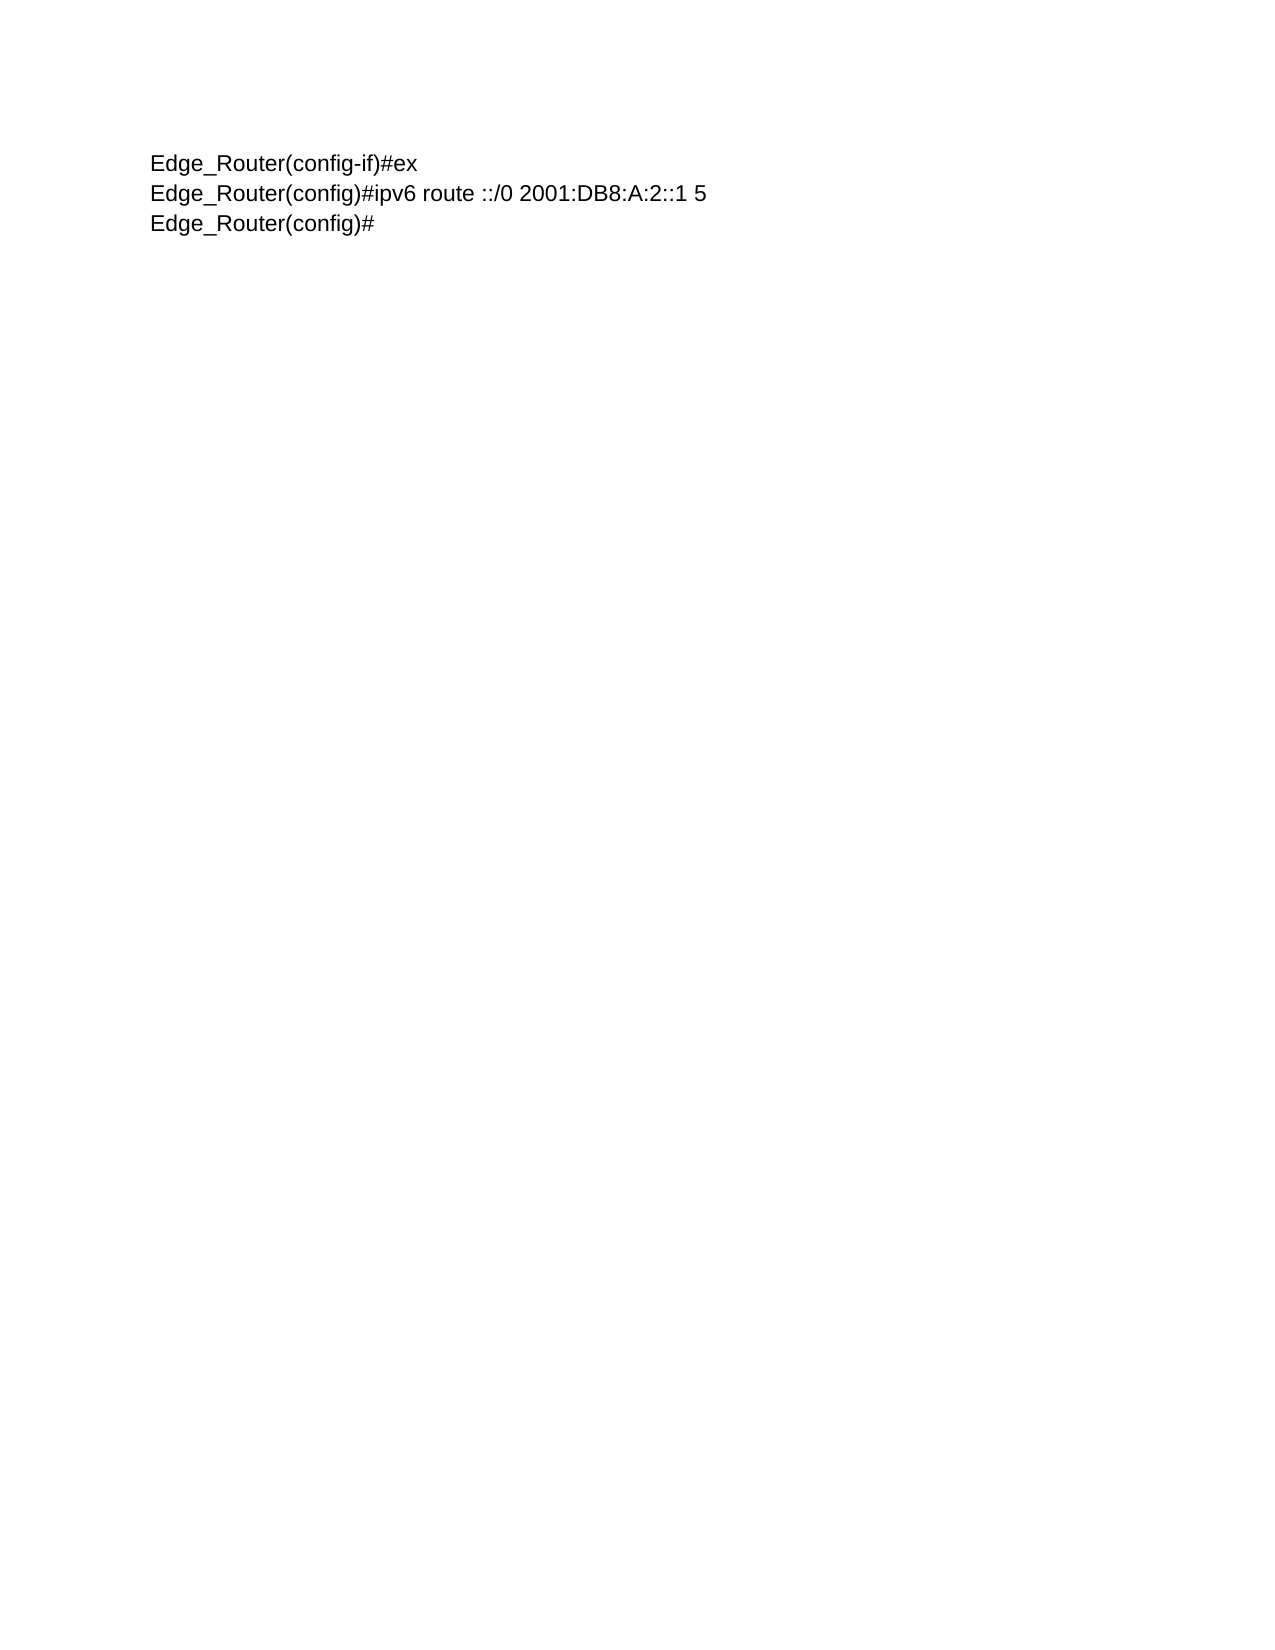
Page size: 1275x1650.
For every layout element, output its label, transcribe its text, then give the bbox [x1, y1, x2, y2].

text Edge_Router(config)# [150, 210, 1125, 237]
text Edge_Router(config-if)#ex [150, 150, 1125, 176]
text Edge_Router(config)#ipv6 route ::/0 2001:DB8:A:2::1 5 [150, 180, 1125, 207]
